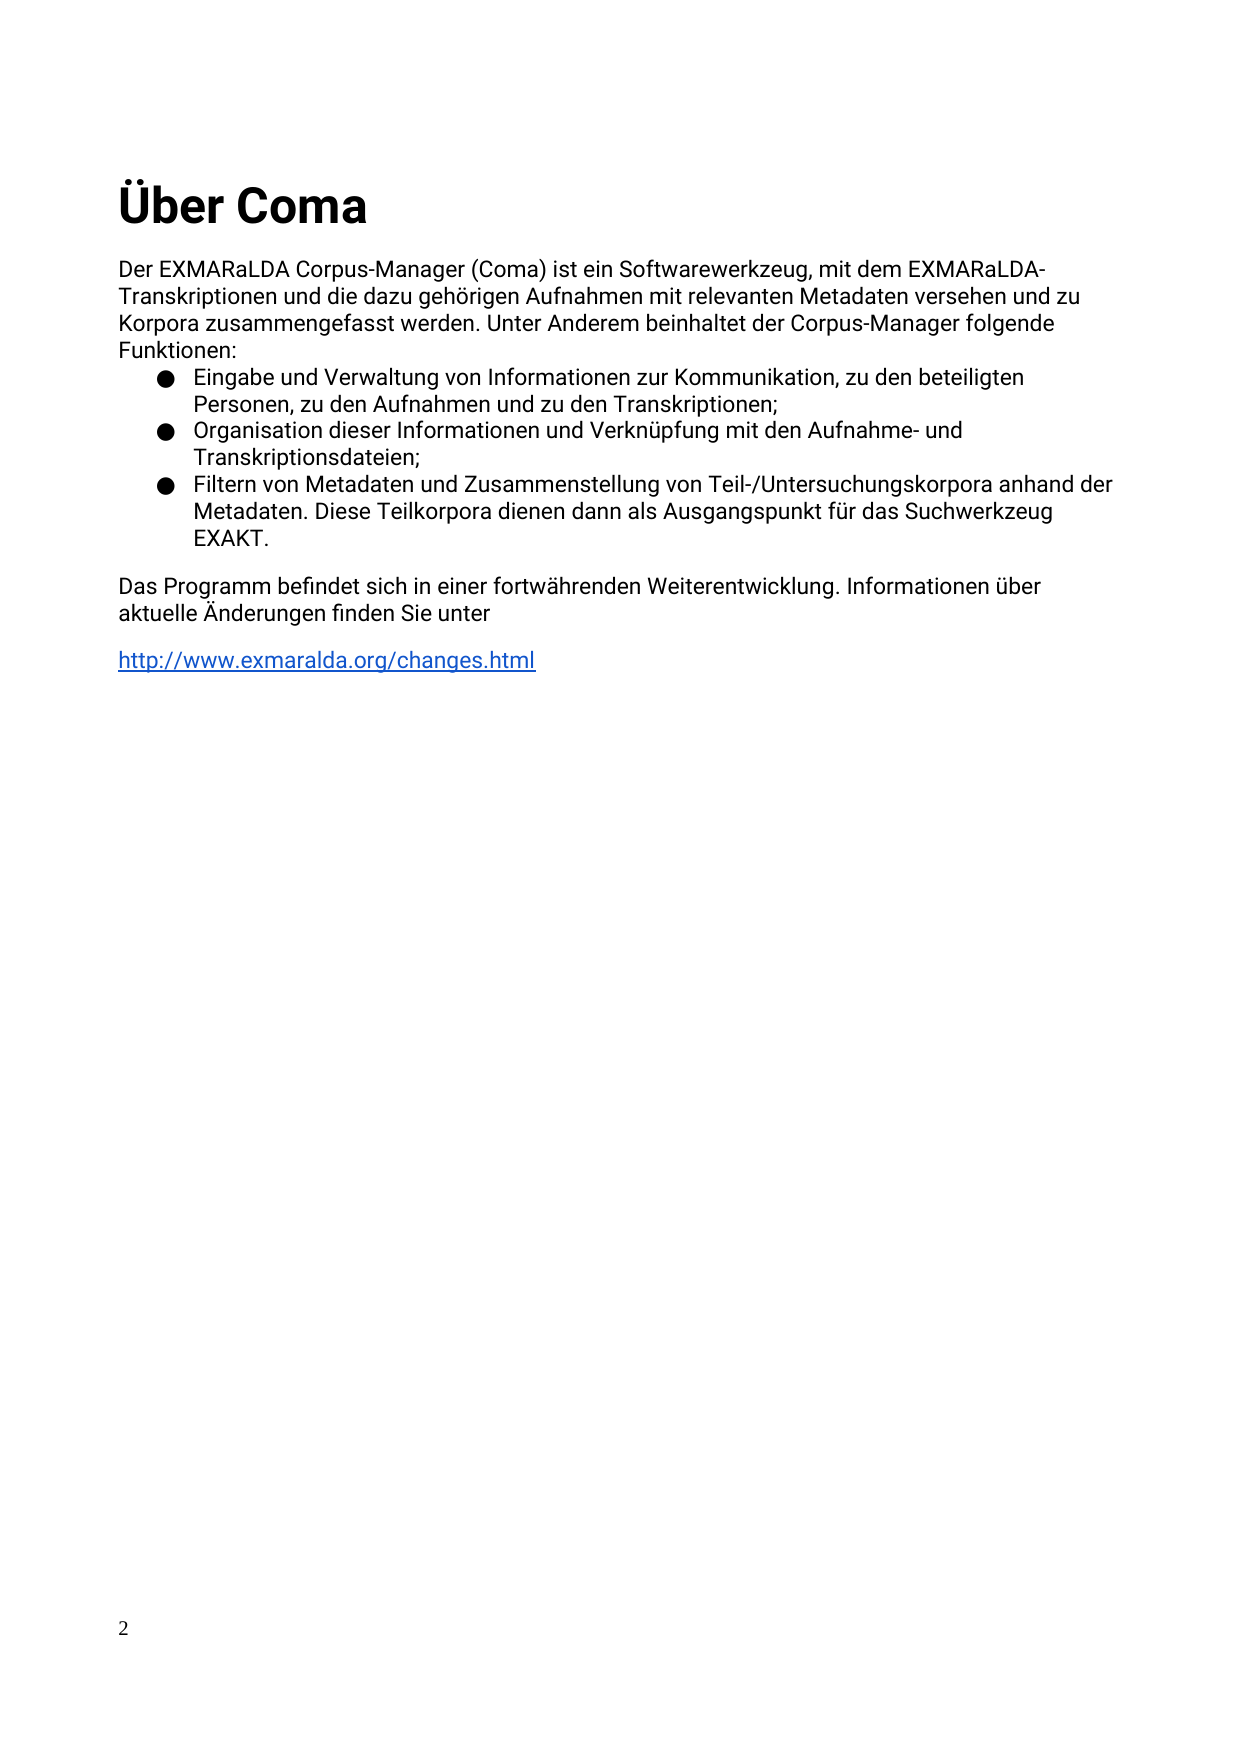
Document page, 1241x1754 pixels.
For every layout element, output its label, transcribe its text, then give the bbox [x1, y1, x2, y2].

text Das Programm befindet sich in einer fortwährenden Weiterentwicklung. Informationen über aktuelle Änderungen finden Sie unter [118, 573, 1122, 627]
list Eingabe und Verwaltung von Informationen zur Kommunikation, zu den beteiligten Personen, zu den Aufnahmen und zu den Transkriptionen; [156, 364, 1122, 418]
subtitle Über Coma [118, 177, 1122, 236]
list Filtern von Metadaten und Zusammenstellung von Teil-/Untersuchungskorpora anhand der Metadaten. Diese Teilkorpora dienen dann als Ausgangspunkt für das Suchwerkzeug EXAKT. [156, 471, 1122, 552]
list Organisation dieser Informationen und Verknüpfung mit den Aufnahme- und Transkriptionsdateien; [156, 418, 1122, 471]
text Der EXMARaLDA Corpus-Manager (Coma) ist ein Softwarewerkzeug, mit dem EXMARaLDA-Transkriptionen und die dazu gehörigen Aufnahmen mit relevanten Metadaten versehen und zu Korpora zusammengefasst werden. Unter Anderem beinhaltet der Corpus-Manager folgende Funktionen: [118, 256, 1122, 364]
text http://www.exmaralda.org/changes.html [118, 647, 1122, 674]
